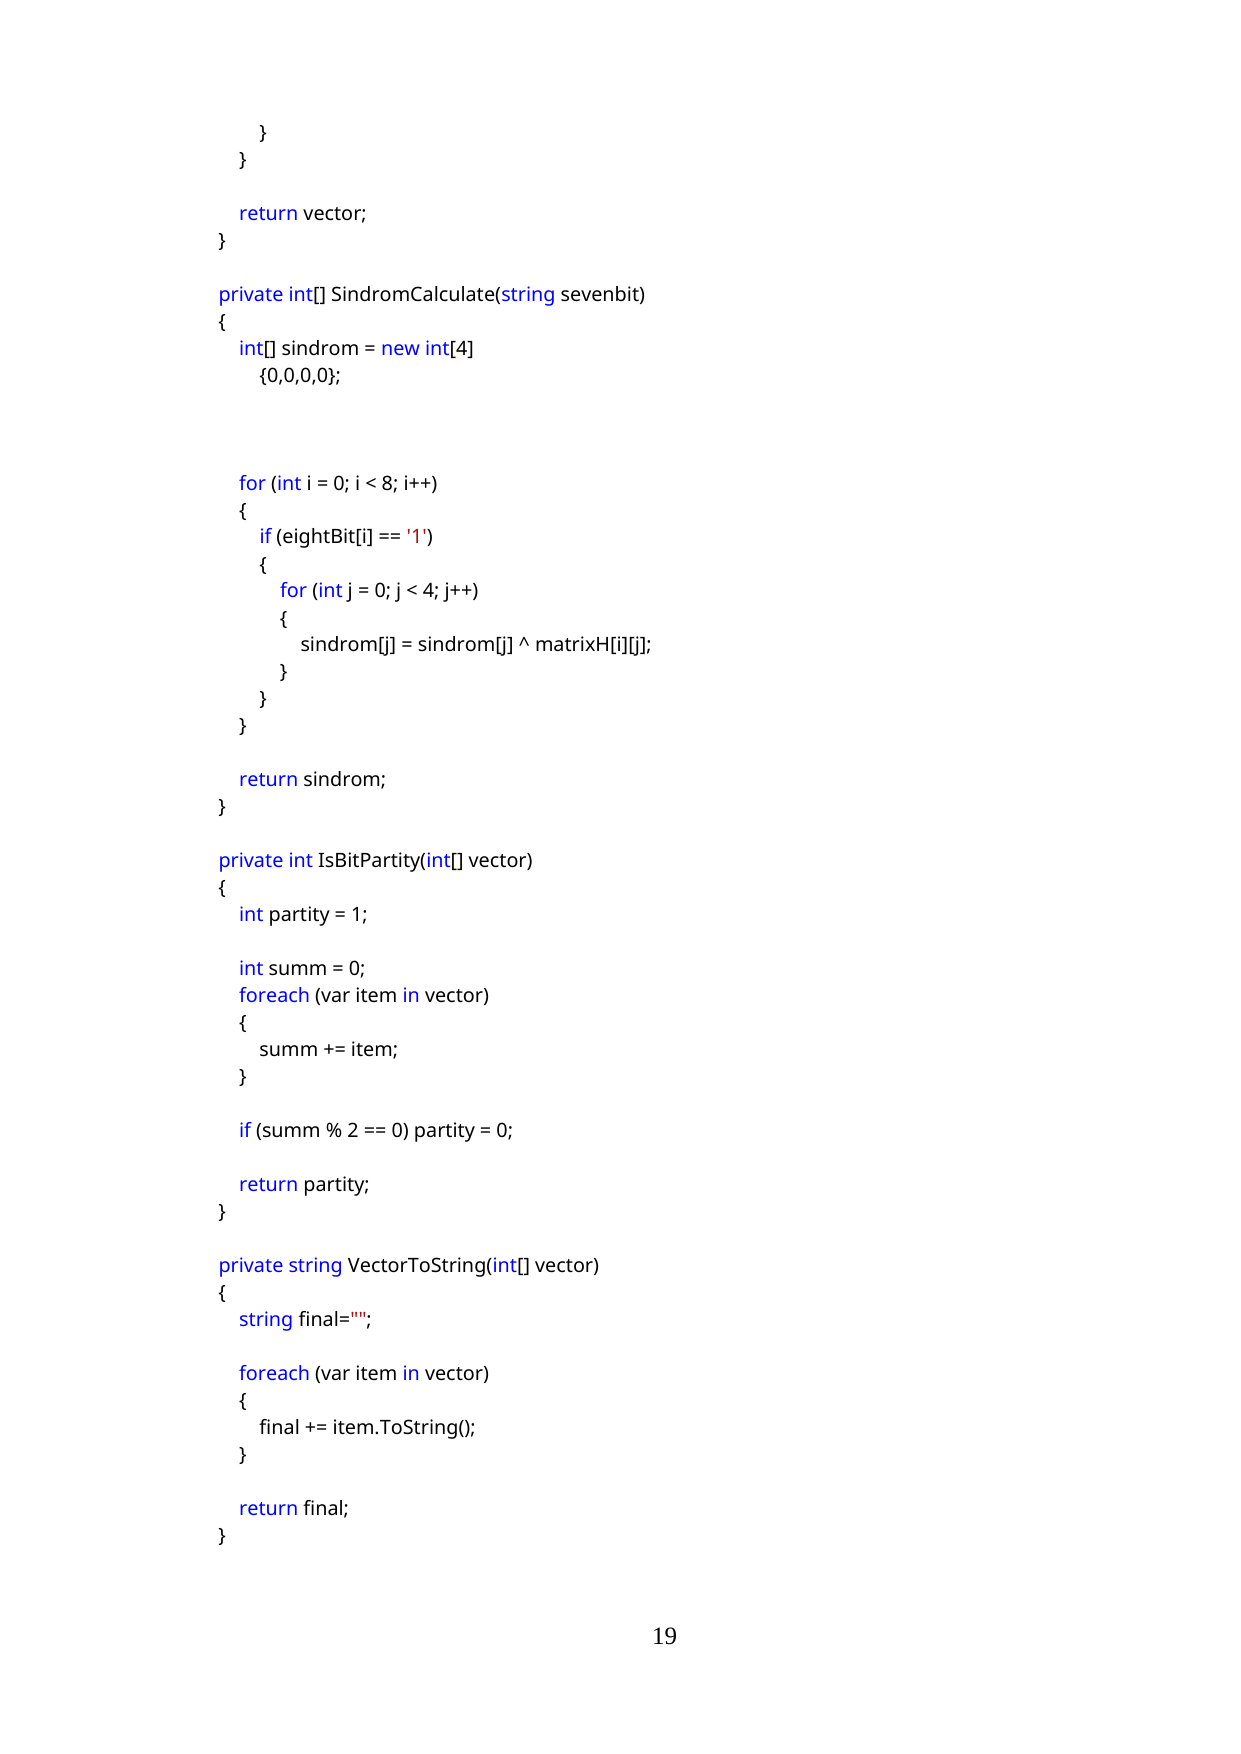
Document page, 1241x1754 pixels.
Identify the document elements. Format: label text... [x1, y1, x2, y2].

text { [177, 1386, 1152, 1413]
text { [177, 1278, 1152, 1305]
text } [177, 1440, 1152, 1467]
text { [177, 1008, 1152, 1035]
text sindrom[j] = sindrom[j] ^ matrixH[i][j]; [177, 631, 1152, 658]
text int partity = 1; [177, 901, 1152, 927]
text private int IsBitPartity(int[] vector) [177, 847, 1152, 873]
text return vector; [177, 199, 1152, 226]
text return final; [177, 1494, 1152, 1521]
text {0,0,0,0}; [177, 361, 1152, 388]
text } [177, 793, 1152, 819]
text final += item.ToString(); [177, 1413, 1152, 1440]
text if (summ % 2 == 0) partity = 0; [177, 1116, 1152, 1143]
text } [177, 226, 1152, 253]
text } [177, 685, 1152, 712]
text } [177, 1197, 1152, 1224]
text private string VectorToString(int[] vector) [177, 1251, 1152, 1278]
text for (int j = 0; j < 4; j++) [177, 577, 1152, 604]
text { [177, 307, 1152, 334]
text } [177, 145, 1152, 172]
text } [177, 1062, 1152, 1089]
text } [177, 658, 1152, 685]
text } [177, 712, 1152, 739]
text foreach (var item in vector) [177, 1359, 1152, 1386]
text int[] sindrom = new int[4] [177, 334, 1152, 361]
text foreach (var item in vector) [177, 981, 1152, 1008]
text summ += item; [177, 1035, 1152, 1062]
text { [177, 550, 1152, 577]
text int summ = 0; [177, 954, 1152, 981]
text { [177, 496, 1152, 523]
text return partity; [177, 1170, 1152, 1197]
text return sindrom; [177, 766, 1152, 793]
text if (eightBit[i] == '1') [177, 523, 1152, 550]
text } [177, 1521, 1152, 1548]
text private int[] SindromCalculate(string sevenbit) [177, 280, 1152, 307]
text for (int i = 0; i < 8; i++) [177, 469, 1152, 496]
text { [177, 604, 1152, 631]
text { [177, 873, 1152, 901]
text string final=""; [177, 1305, 1152, 1332]
text } [177, 118, 1152, 145]
